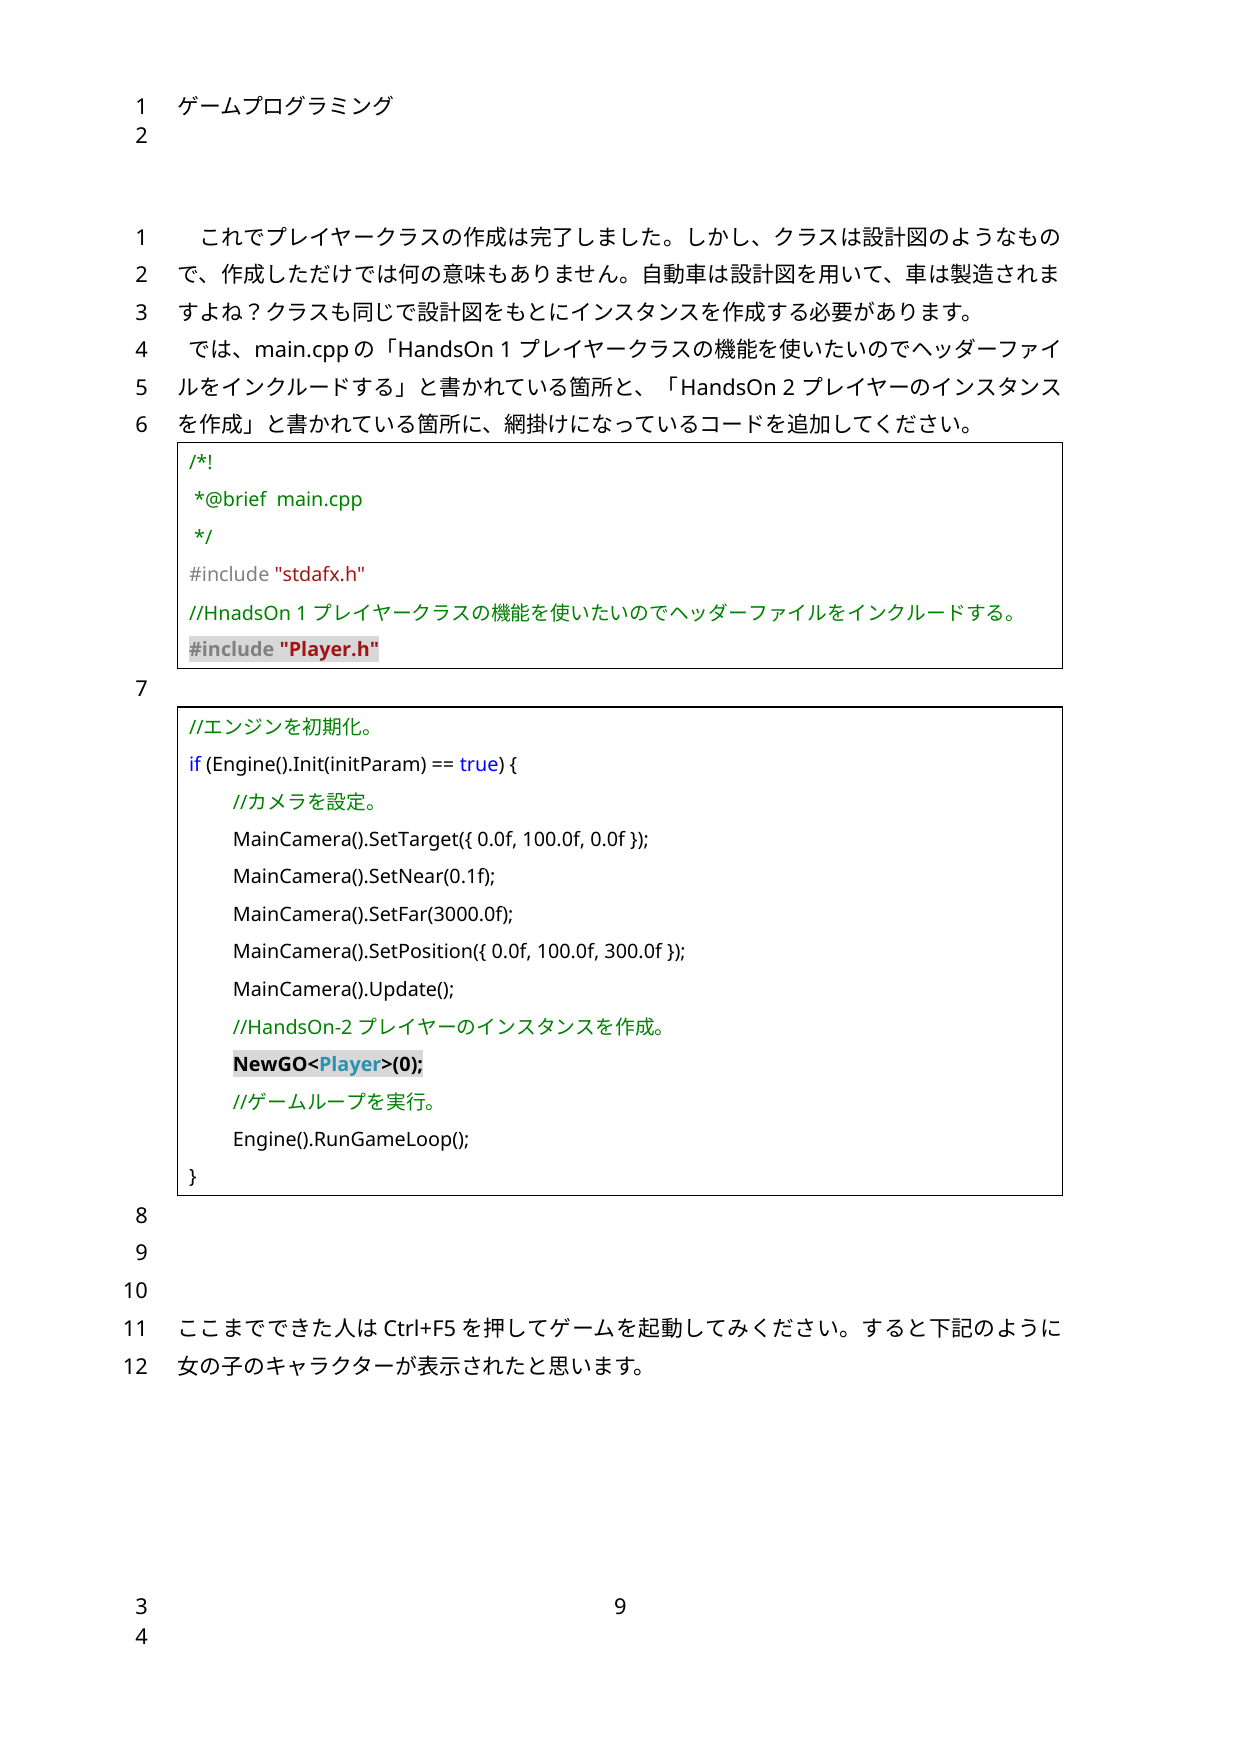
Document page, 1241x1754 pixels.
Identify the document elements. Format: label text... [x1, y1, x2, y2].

text では、main.cppの「HandsOn 1 プレイヤークラスの機能を使いたいのでヘッダーファイルをインクルードする」と書かれている箇所と、「HandsOn 2 プレイヤーのインスタンスを作成」と書かれている箇所に、網掛けになっているコードを追加してください。 [177, 329, 1063, 442]
table_header //エンジンを初期化。 if (Engine().Init(initParam) == true) { //カメラを設定。 MainCamera().SetTarget({ 0.0f, 100.0f, 0.0f }); MainCamera().SetNear(0.1f); MainCamera().SetFar(3000.0f); MainCamera().SetPosition({ 0.0f, 100.0f, 300.0f }); MainCamera().Update(); //HandsOn-2 プレイヤーのインスタンスを作成。 NewGO<Player>(0); //ゲームループを実行。 Engine().RunGameLoop(); } [178, 708, 1062, 1195]
table_header /*! *@brief main.cpp */ #include "stdafx.h" //HnadsOn 1 プレイヤークラスの機能を使いたいのでヘッダーファイルをインクルードする。 #include "Player.h" [178, 443, 1062, 668]
text これでプレイヤークラスの作成は完了しました。しかし、クラスは設計図のようなもので、作成しただけでは何の意味もありません。自動車は設計図を用いて、車は製造されますよね？クラスも同じで設計図をもとにインスタンスを作成する必要があります。 [177, 217, 1063, 329]
text ここまでできた人はCtrl+F5を押してゲームを起動してみください。すると下記のように女の子のキャラクターが表示されたと思います。 [177, 1308, 1063, 1383]
